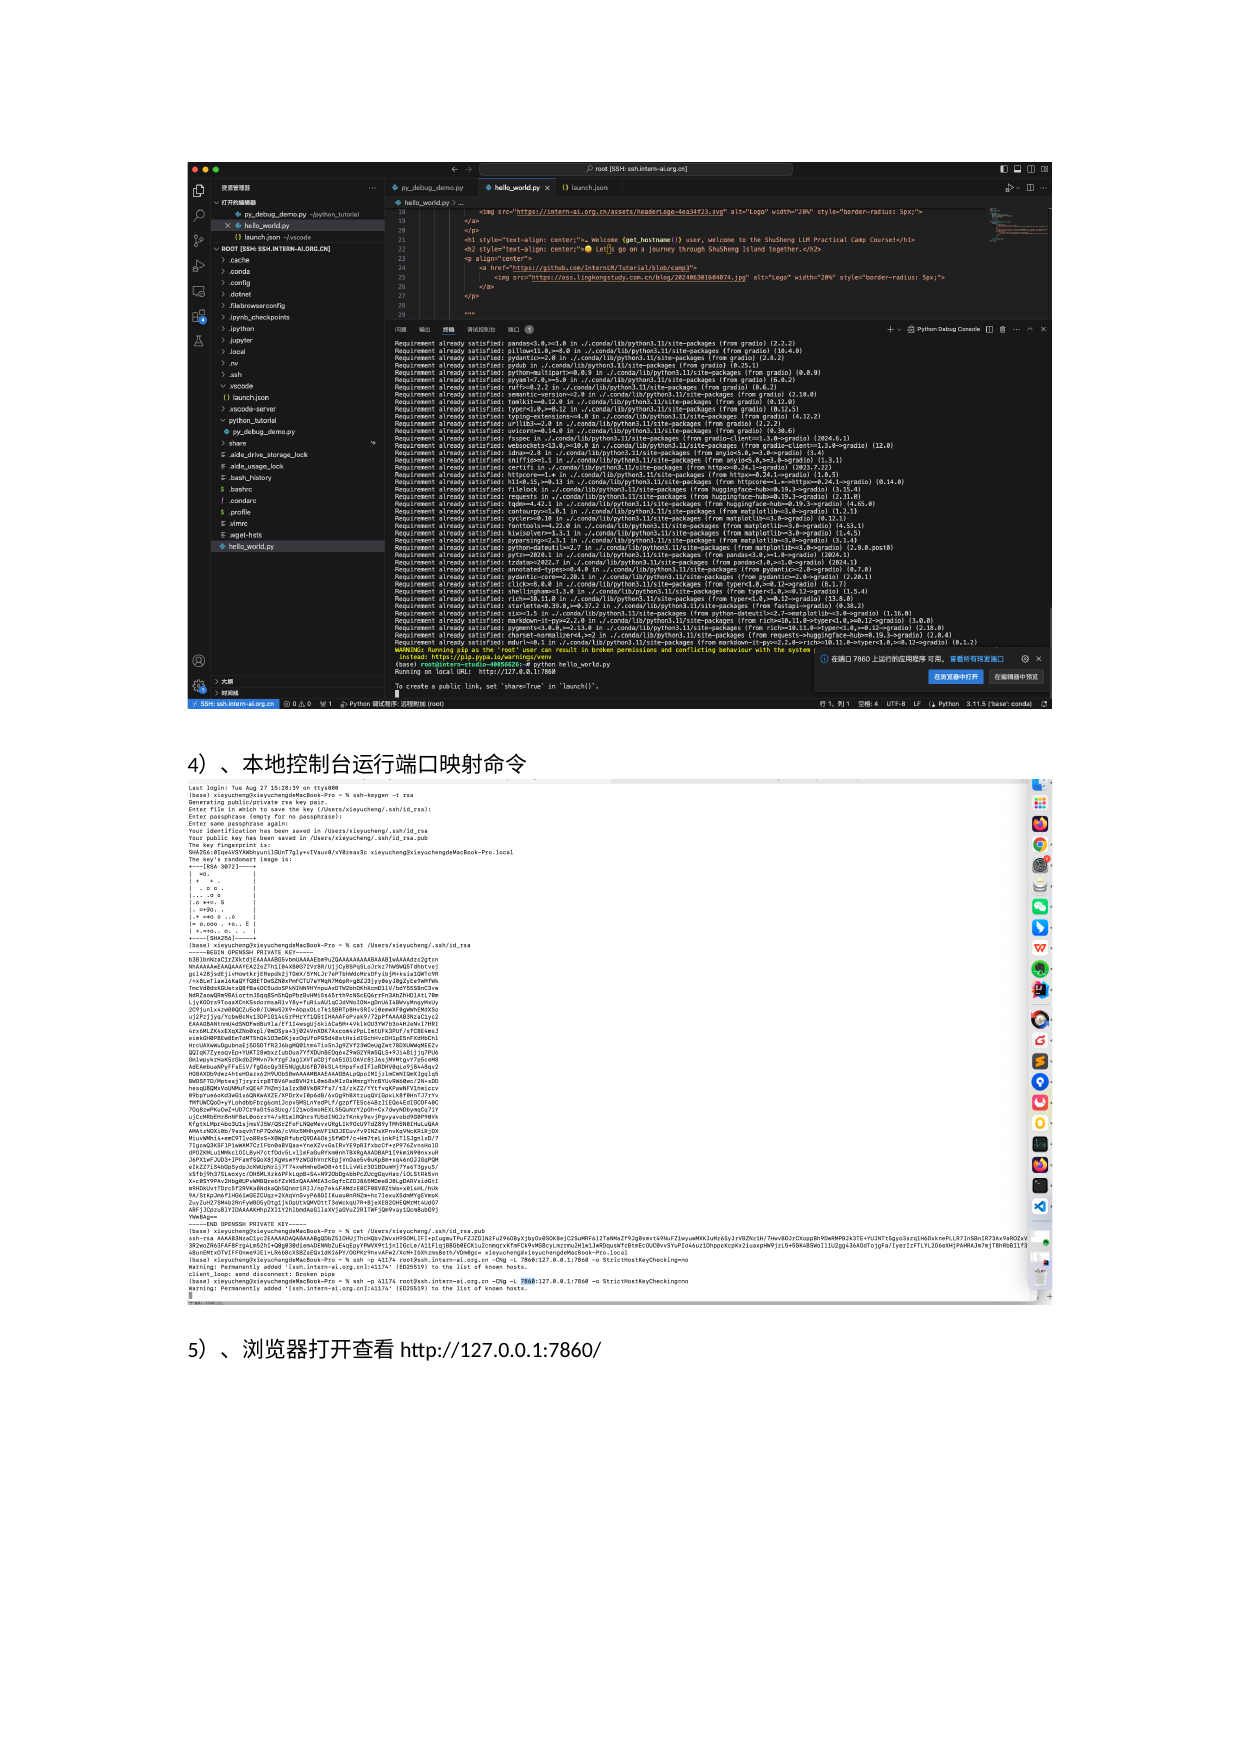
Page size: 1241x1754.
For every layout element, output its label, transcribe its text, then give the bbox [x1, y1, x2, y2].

picture [187, 779, 1053, 1305]
list 、浏览器打开查看http://127.0.0.1:7860/ [187, 1332, 1053, 1364]
list 、本地控制台运行端口映射命令 [187, 747, 1053, 779]
picture [187, 162, 1052, 709]
